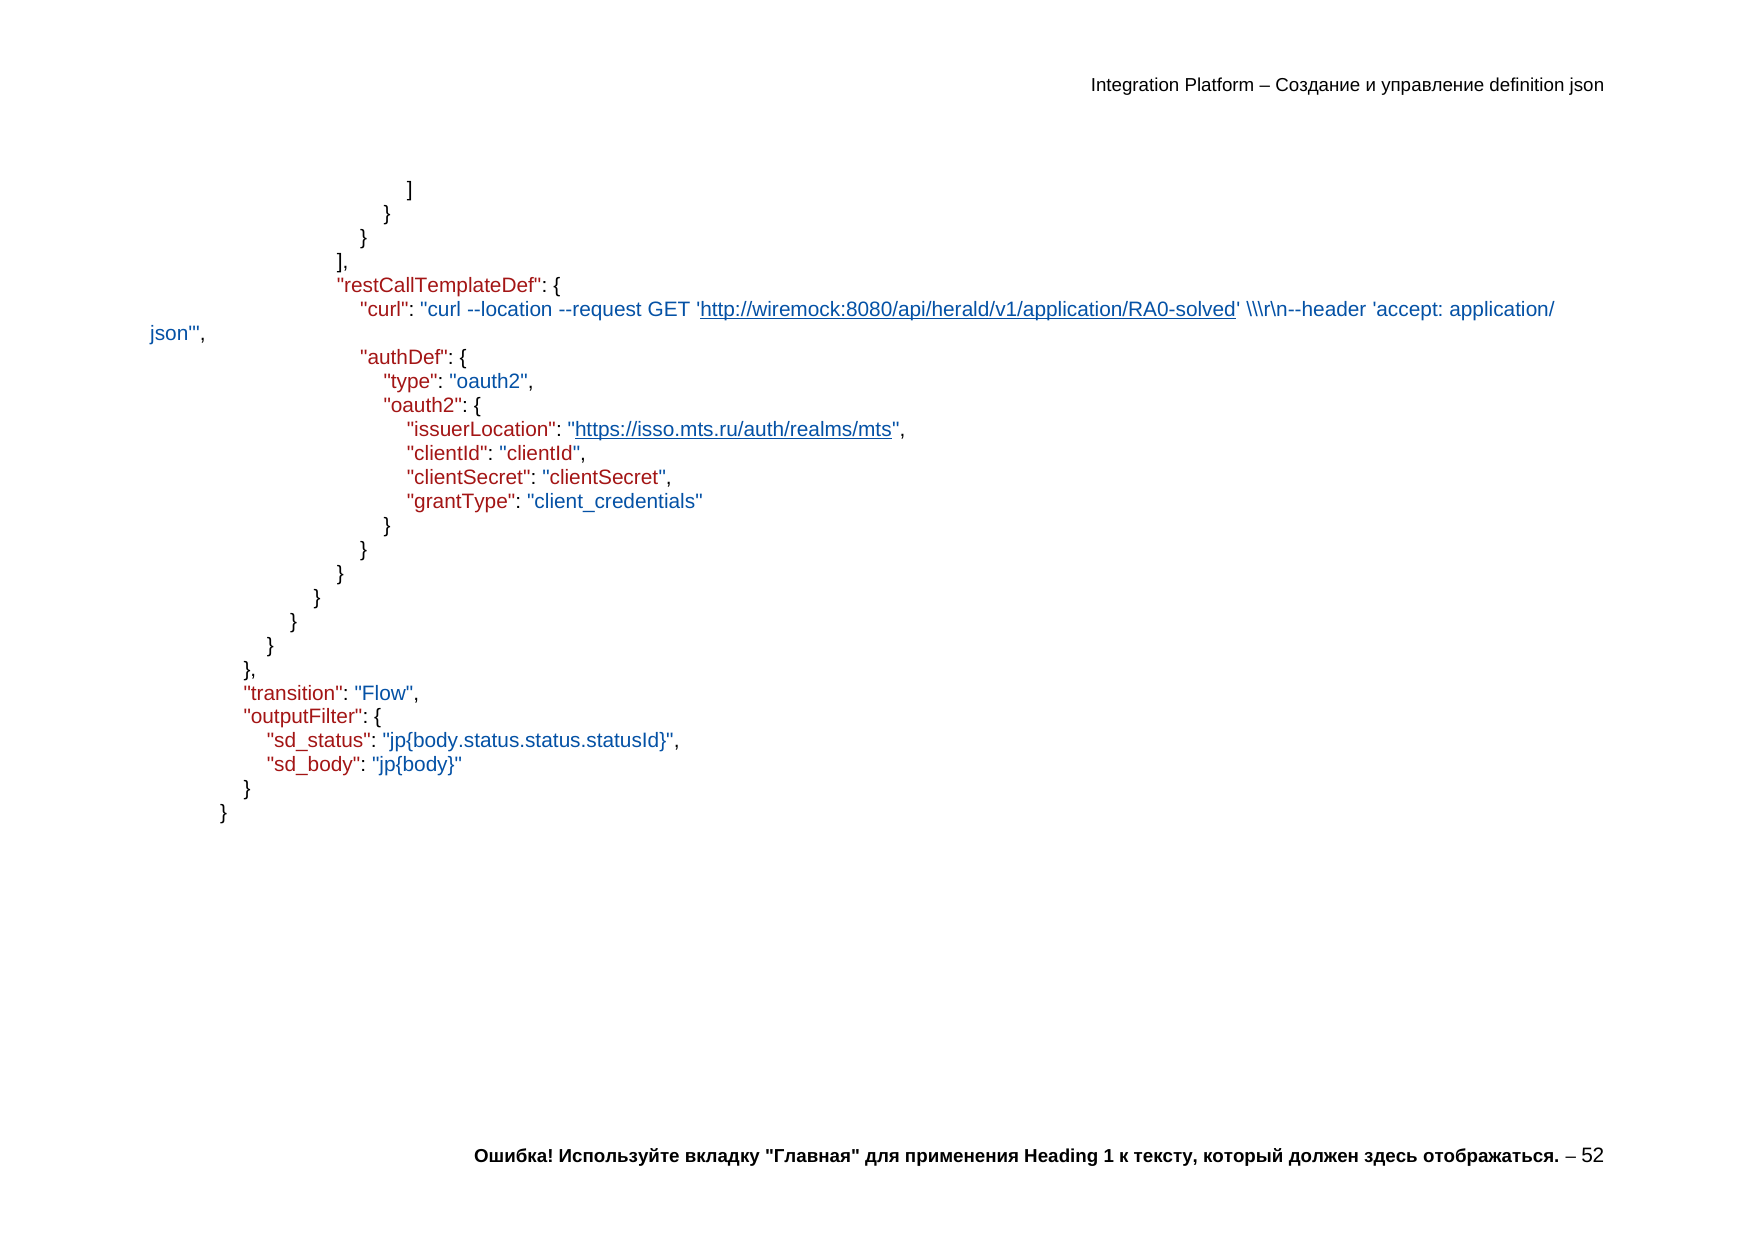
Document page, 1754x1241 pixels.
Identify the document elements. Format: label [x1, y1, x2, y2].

text [150, 177, 1604, 824]
